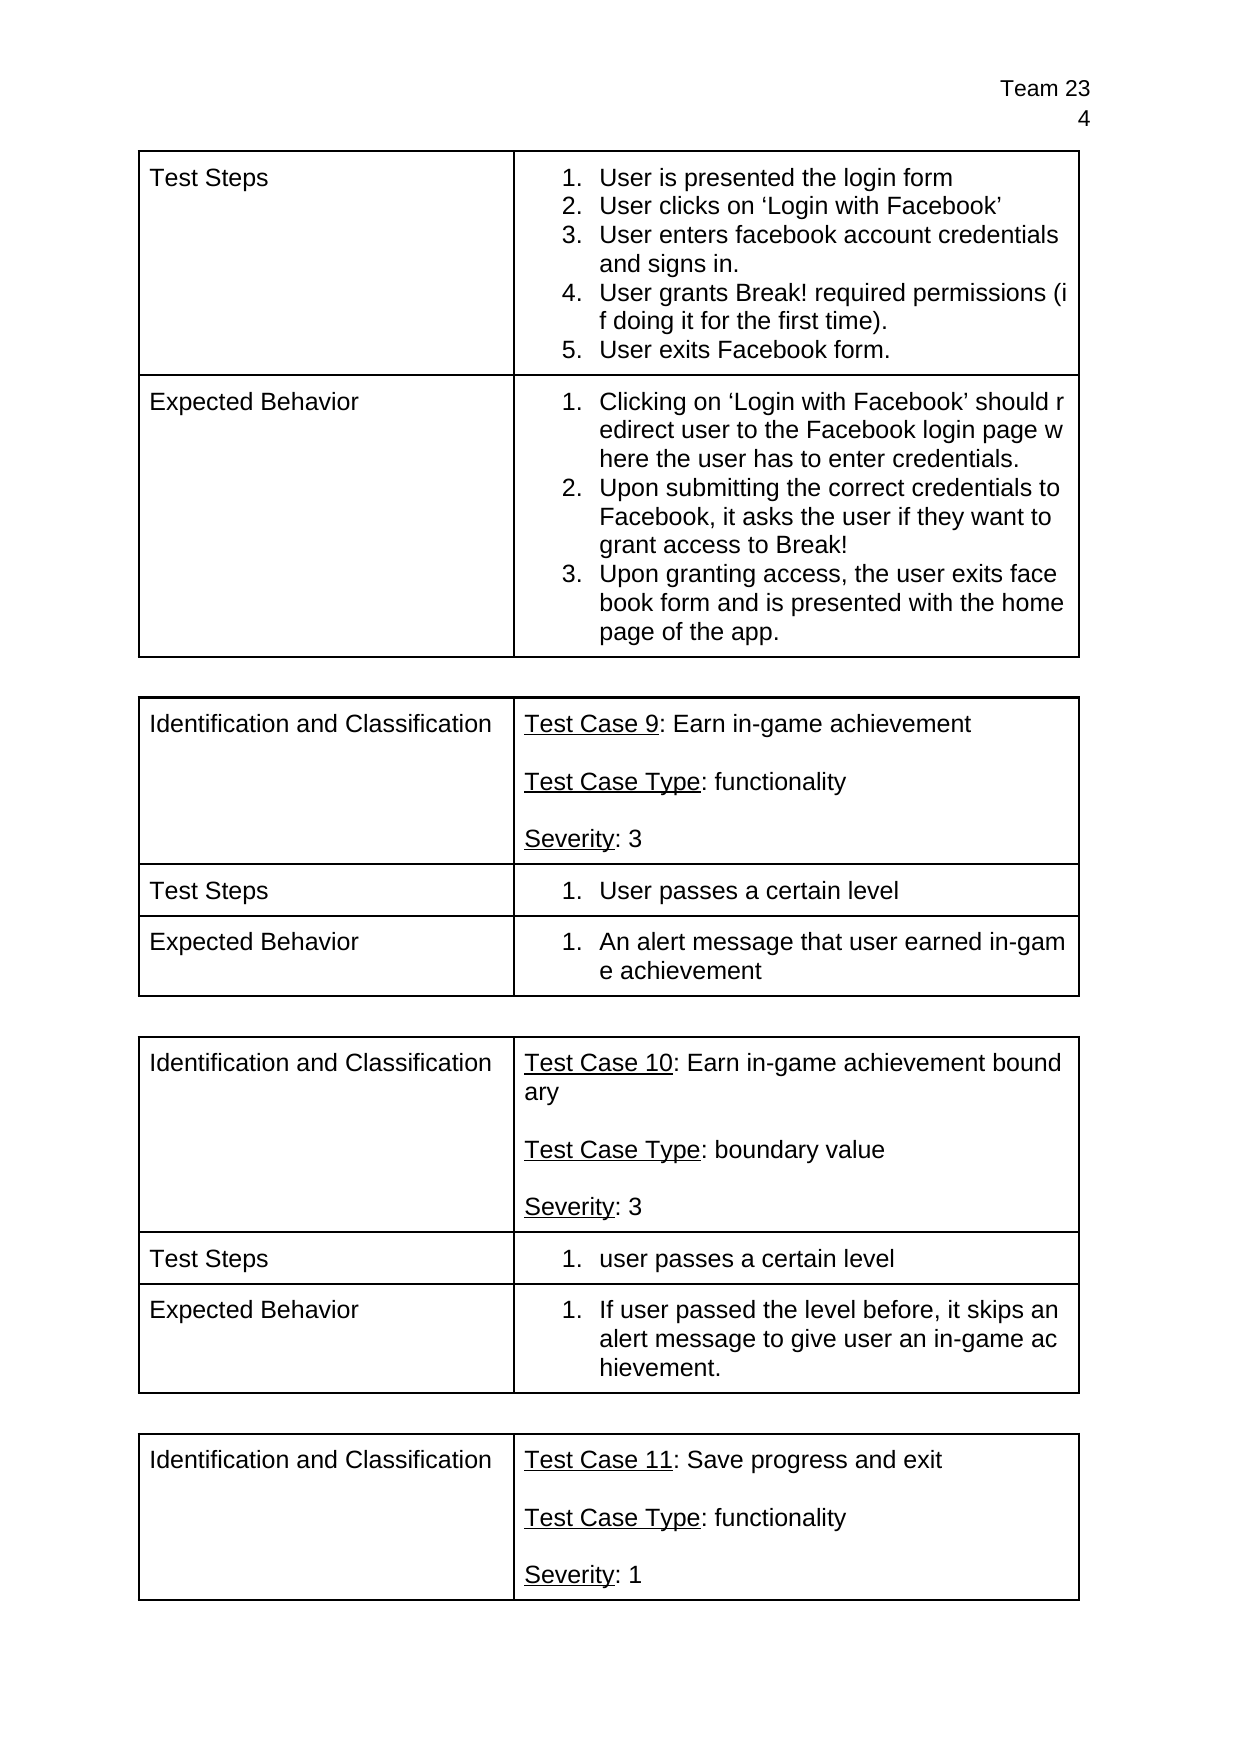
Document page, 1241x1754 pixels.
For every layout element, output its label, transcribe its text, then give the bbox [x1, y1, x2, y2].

table_header Test Case 11: Save progress and exit Test Case Type: functionality Severity: 1 [515, 1435, 1078, 1599]
table_header Identification and Classification [140, 1038, 513, 1231]
table_header Test Case 9: Earn in-game achievement Test Case Type: functionality Severity: 3 [515, 699, 1078, 863]
table_cell An alert message that user earned in-game achievement [515, 917, 1078, 995]
table_cell Expected Behavior [140, 1285, 513, 1392]
table_cell Expected Behavior [140, 917, 513, 995]
table_cell Test Steps [140, 865, 513, 915]
table_cell User is presented the login form User clicks on ‘Login with Facebook’ User enters facebook account credentials and signs in. User grants Break! required permissions (if doing it for the first time). User exits Facebook form. [515, 152, 1078, 374]
table_cell Test Steps [140, 152, 513, 374]
table_cell Expected Behavior [140, 376, 513, 656]
table_header Identification and Classification [140, 1435, 513, 1599]
table_cell If user passed the level before, it skips an alert message to give user an in-game achievement. [515, 1285, 1078, 1392]
table_cell User passes a certain level [515, 865, 1078, 915]
table_cell Clicking on ‘Login with Facebook’ should redirect user to the Facebook login page where the user has to enter credentials. Upon submitting the correct credentials to Facebook, it asks the user if they want to grant access to Break! Upon granting access, the user exits facebook form and is presented with the home page of the app. [515, 376, 1078, 656]
table_header Test Case 10: Earn in-game achievement boundary Test Case Type: boundary value Severity: 3 [515, 1038, 1078, 1231]
table_cell Test Steps [140, 1233, 513, 1283]
table_cell user passes a certain level [515, 1233, 1078, 1283]
table_header Identification and Classification [140, 699, 513, 863]
